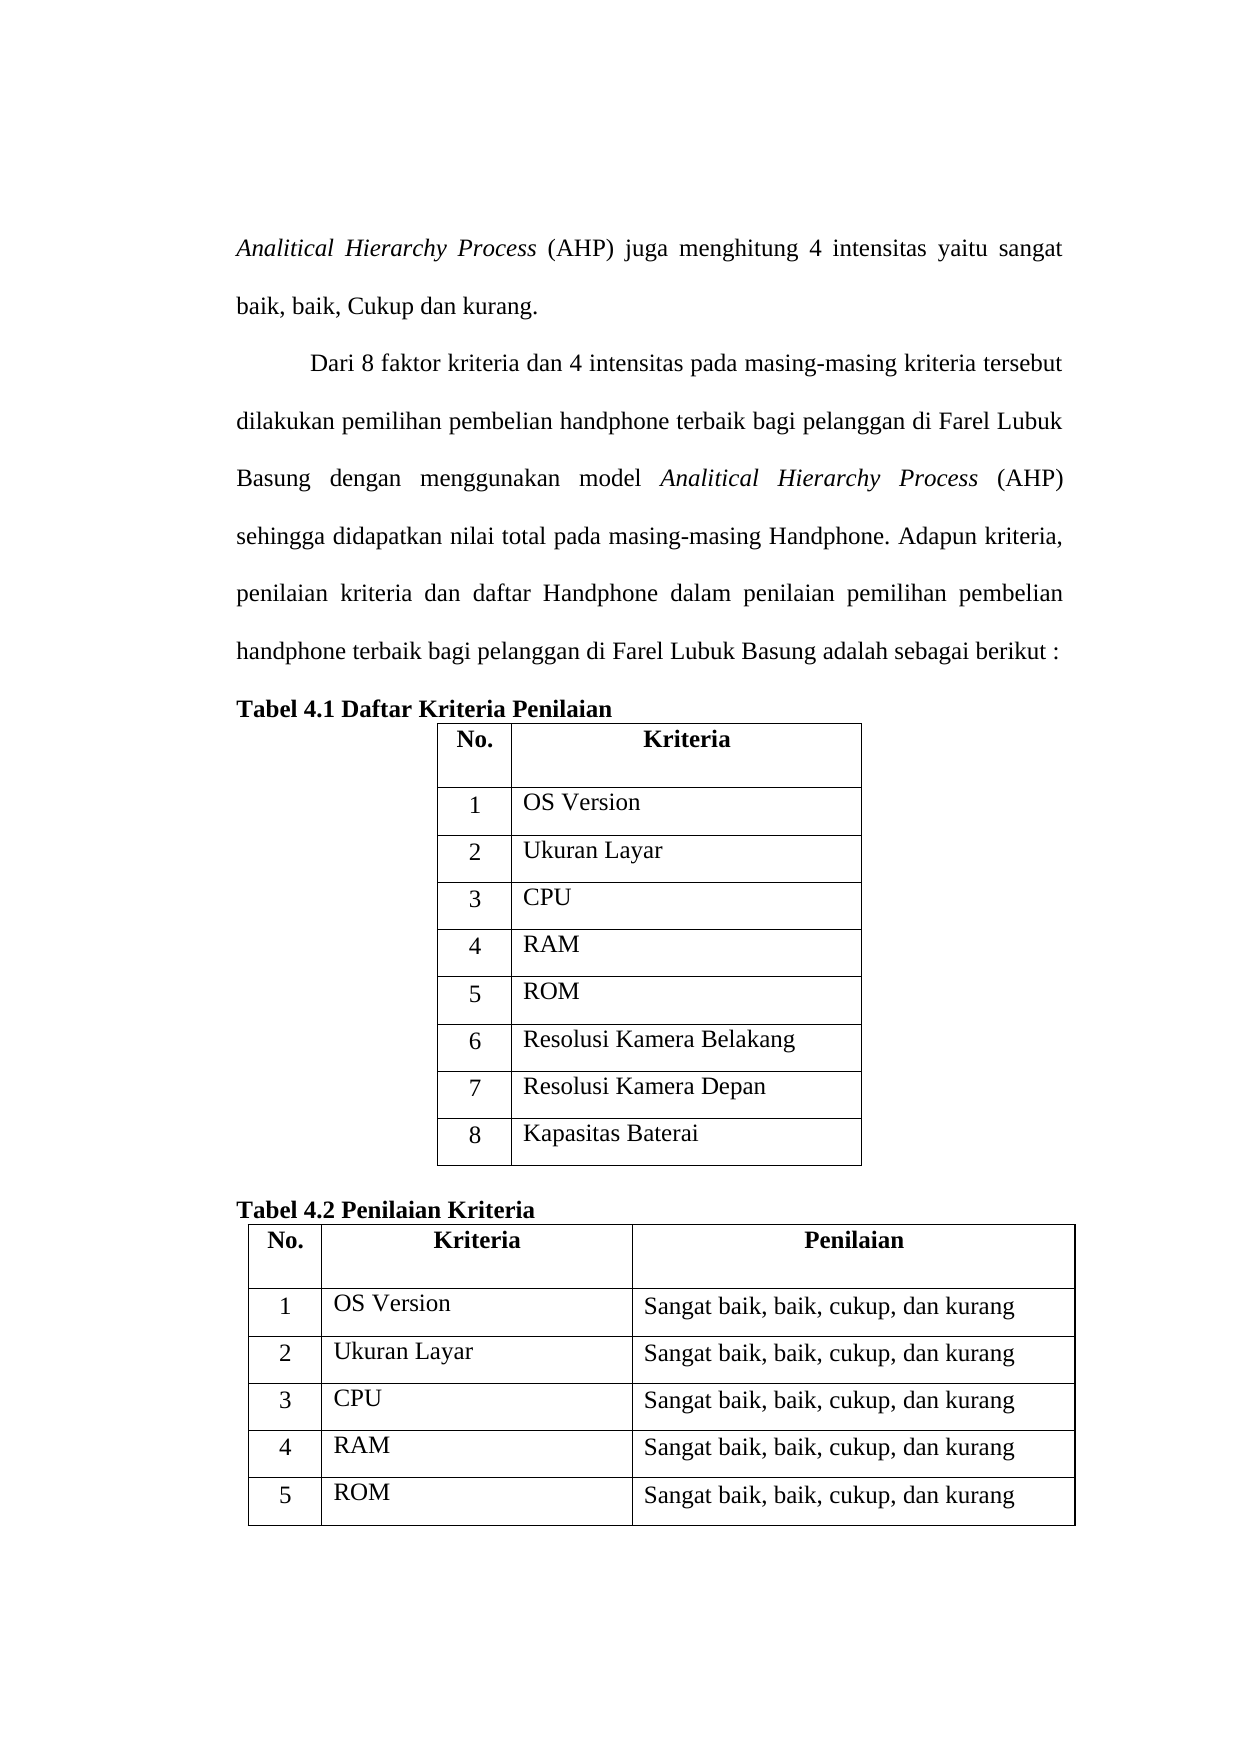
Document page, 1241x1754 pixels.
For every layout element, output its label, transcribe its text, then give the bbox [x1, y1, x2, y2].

table_cell 2 [249, 1337, 321, 1383]
table_header No. [249, 1225, 321, 1288]
text Dari 8 faktor kriteria dan 4 intensitas pada masing-masing kriteria tersebut dilakukan pemilihan pembelian handphone terbaik bagi pelanggan di Farel Lubuk Basung dengan menggunakan model Analitical Hierarchy Process (AHP) sehingga didapatkan nilai total pada masing-masing Handphone. Adapun kriteria, penilaian kriteria dan daftar Handphone dalam penilaian pemilihan pembelian handphone terbaik bagi pelanggan di Farel Lubuk Basung adalah sebagai berikut : [236, 348, 1063, 665]
table_cell 5 [438, 977, 511, 1023]
table_cell 7 [438, 1072, 511, 1118]
table_cell Sangat baik, baik, cukup, dan kurang [633, 1478, 1074, 1524]
table_cell 5 [249, 1478, 321, 1524]
subtitle Tabel 4.1 Daftar Kriteria Penilaian [236, 694, 1186, 723]
table_cell Resolusi Kamera Belakang [512, 1025, 861, 1071]
table_header No. [438, 724, 511, 787]
table_cell 3 [438, 883, 511, 929]
table_cell 1 [249, 1289, 321, 1336]
table_cell Kapasitas Baterai [512, 1119, 861, 1165]
text Tabel 4.2 Penilaian Kriteria [236, 1195, 1186, 1224]
table_cell Ukuran Layar [512, 836, 861, 882]
table_cell RAM [322, 1431, 632, 1477]
table_cell Sangat baik, baik, cukup, dan kurang [633, 1384, 1074, 1430]
table_cell Ukuran Layar [322, 1337, 632, 1383]
table_cell Sangat baik, baik, cukup, dan kurang [633, 1337, 1074, 1383]
table_cell 1 [438, 788, 511, 834]
table_header Kriteria [512, 724, 861, 787]
table_cell OS Version [322, 1289, 632, 1336]
table_cell ROM [512, 977, 861, 1023]
table_cell 4 [438, 930, 511, 976]
table_cell ROM [322, 1478, 632, 1524]
table_cell 8 [438, 1119, 511, 1165]
table_cell 6 [438, 1025, 511, 1071]
table_cell CPU [512, 883, 861, 929]
table_cell OS Version [512, 788, 861, 834]
table_cell 2 [438, 836, 511, 882]
table_cell 3 [249, 1384, 321, 1430]
text Analitical Hierarchy Process (AHP) juga menghitung 4 intensitas yaitu sangat baik, baik, Cukup dan kurang. [236, 233, 1063, 320]
table_cell Resolusi Kamera Depan [512, 1072, 861, 1118]
table_header Kriteria [322, 1225, 632, 1288]
table_header Penilaian [633, 1225, 1074, 1288]
table_cell CPU [322, 1384, 632, 1430]
table_cell RAM [512, 930, 861, 976]
table_cell Sangat baik, baik, cukup, dan kurang [633, 1431, 1074, 1477]
table_cell Sangat baik, baik, cukup, dan kurang [633, 1289, 1074, 1336]
table_cell 4 [249, 1431, 321, 1477]
